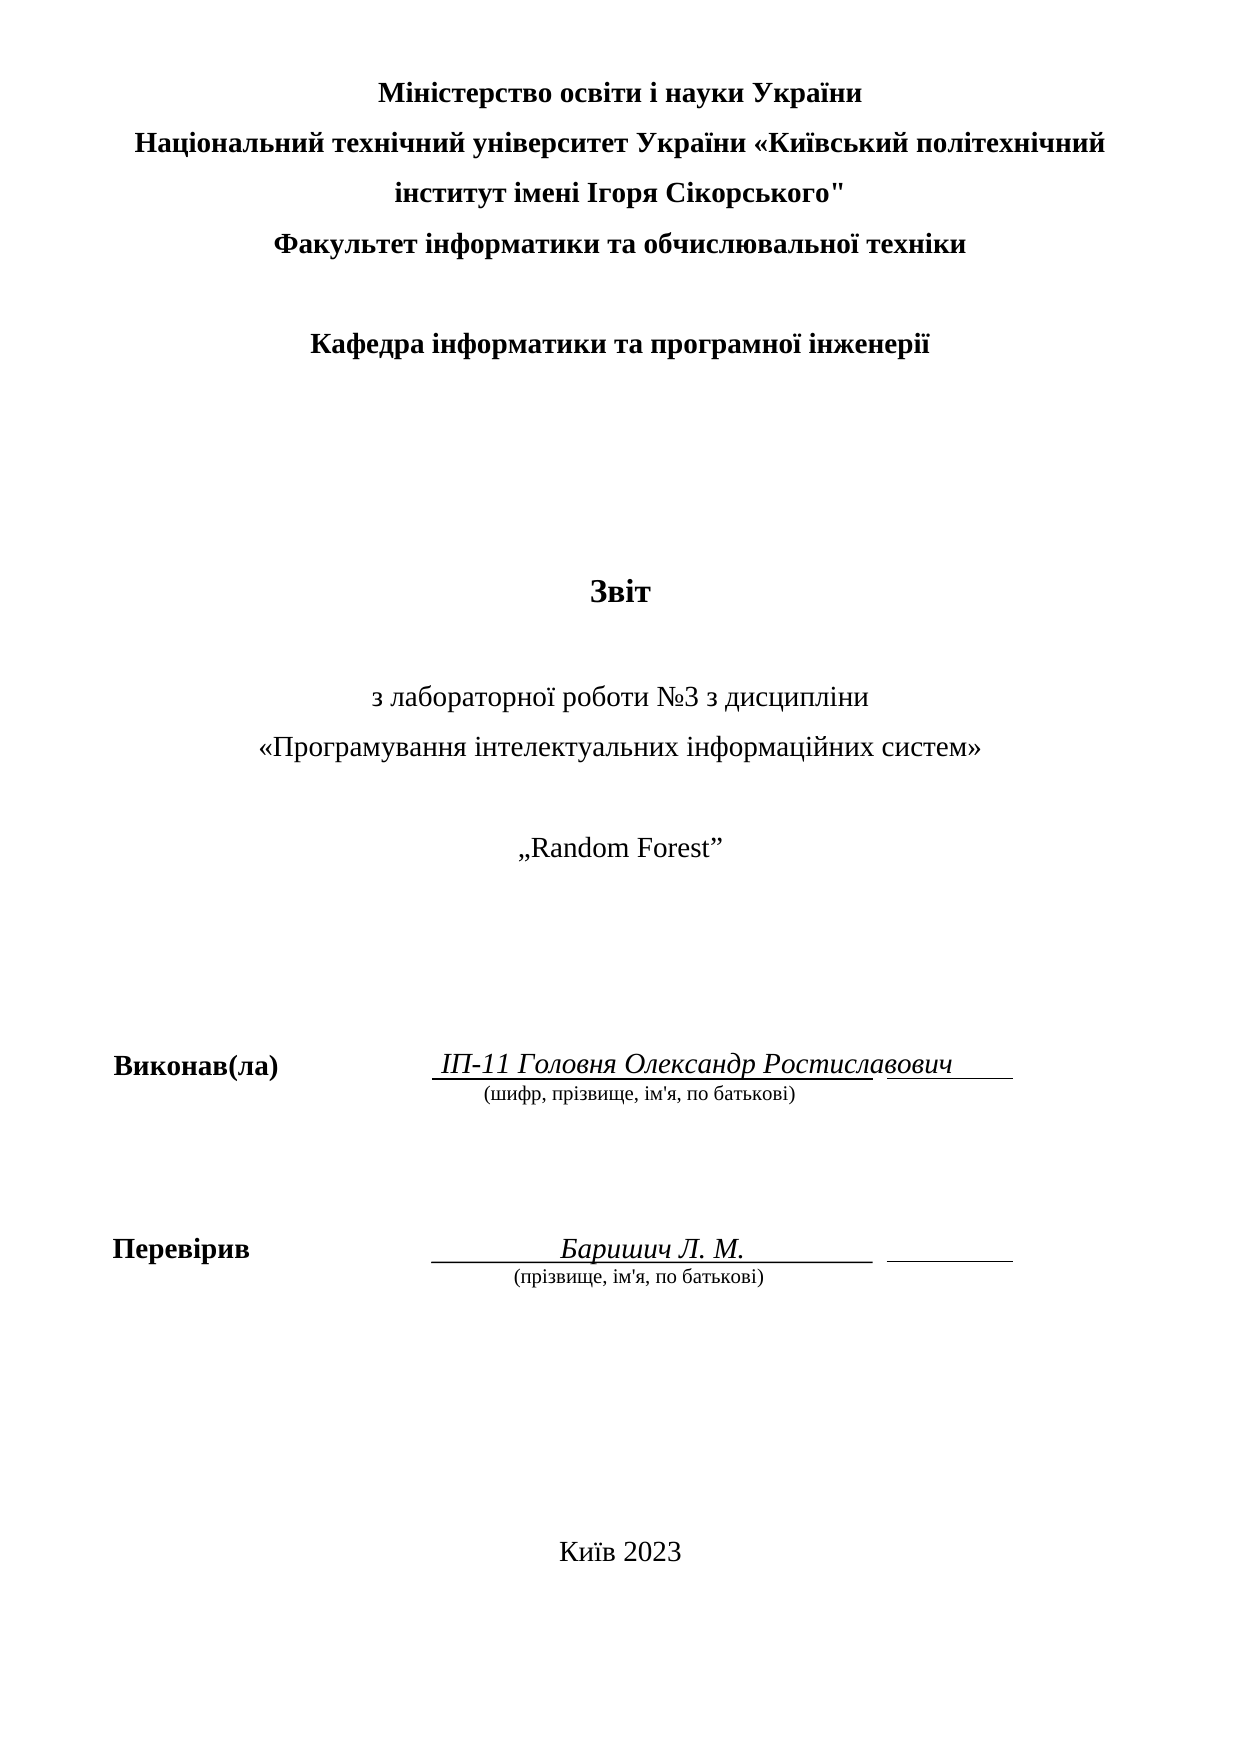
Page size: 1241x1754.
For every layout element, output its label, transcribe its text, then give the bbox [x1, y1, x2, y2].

text „Random Forest” [75, 830, 1165, 863]
text Факультет інформатики та обчислювальної техніки [75, 226, 1165, 259]
text «Програмування інтелектуальних інформаційних систем» [75, 729, 1165, 763]
text Міністерство освіти і науки України [75, 75, 1165, 108]
text з лабораторної роботи №3 з дисципліни [75, 679, 1165, 712]
text Звіт [75, 571, 1165, 609]
text Кафедра інформатики та програмної інженерії [75, 327, 1165, 360]
text Національний технічний університет України «Київський політехнічний інститут імені Ігоря Сікорського" [75, 125, 1165, 209]
text Київ 2023 [75, 1534, 1165, 1568]
